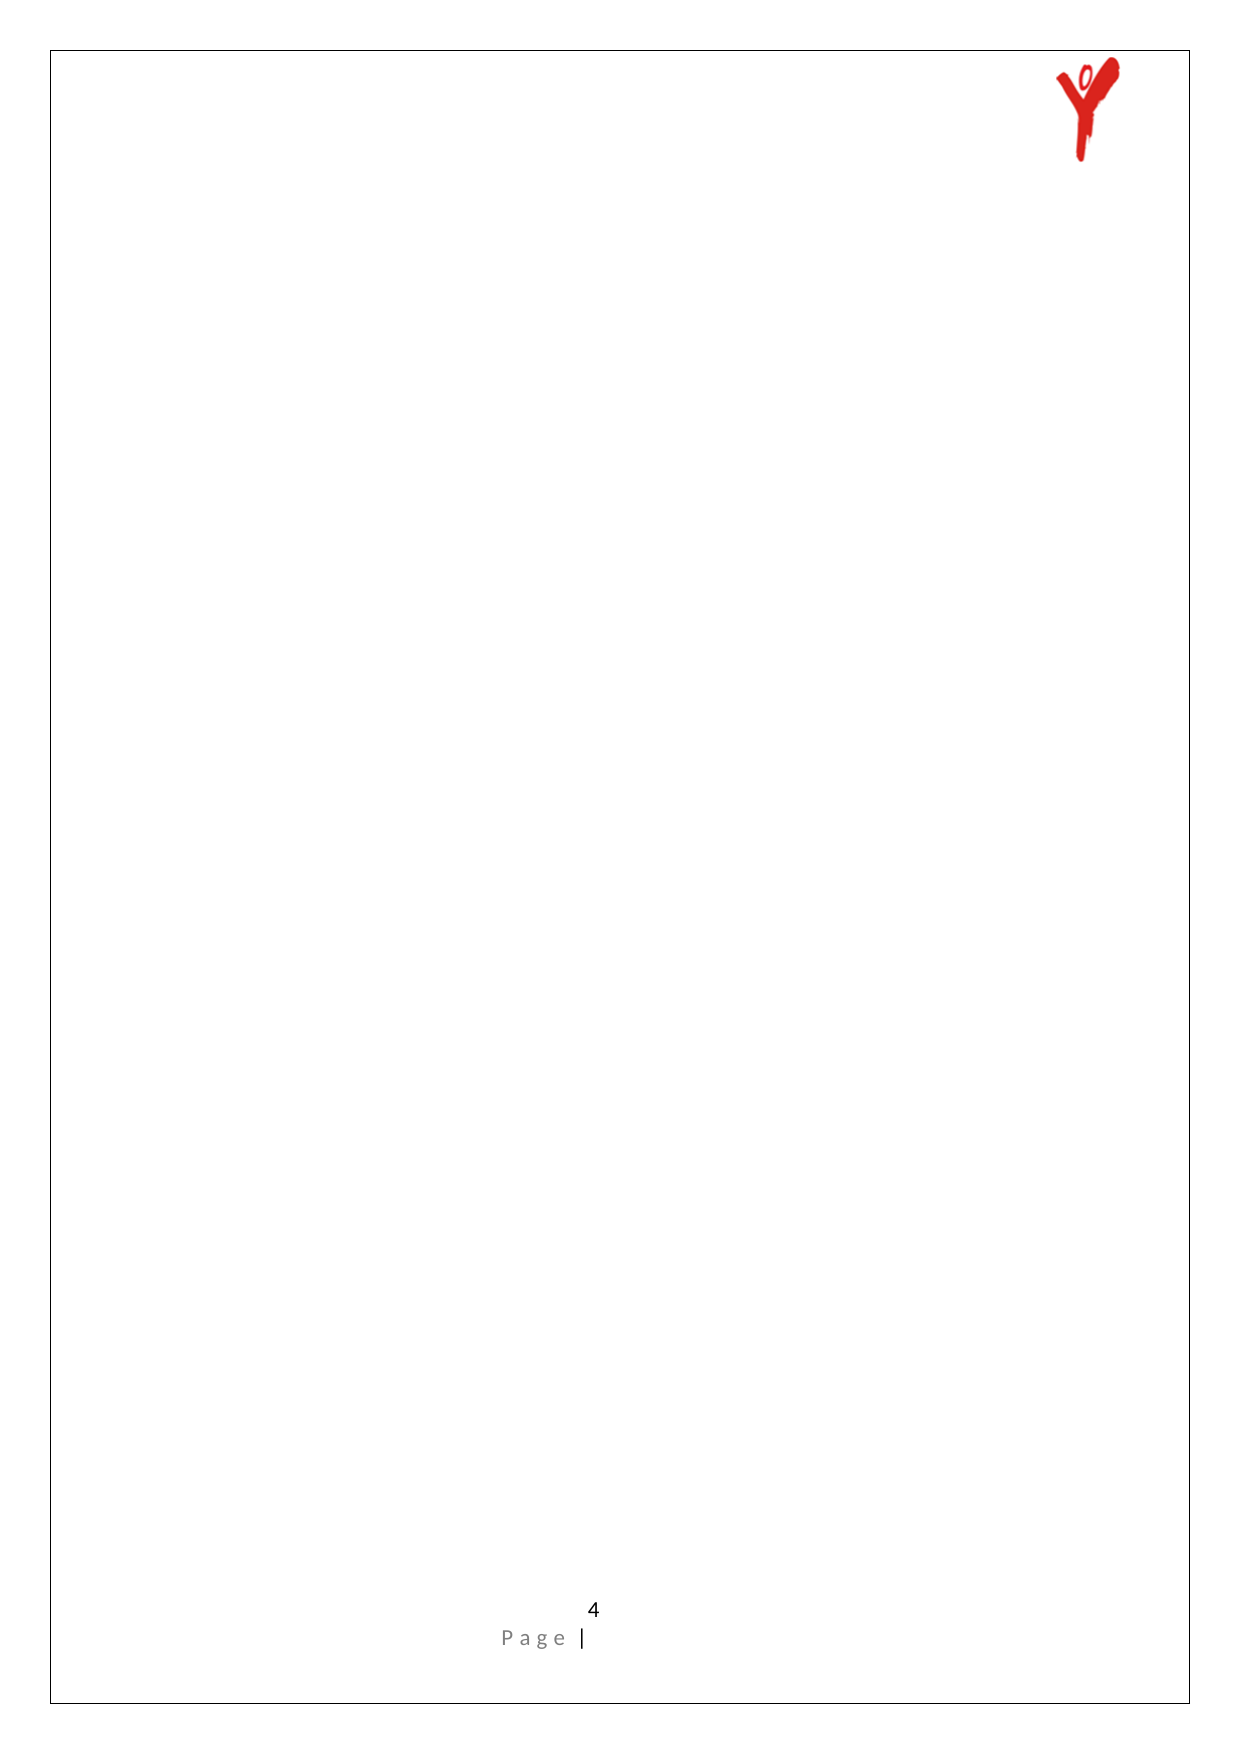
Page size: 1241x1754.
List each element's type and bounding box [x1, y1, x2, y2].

picture [1053, 57, 1128, 167]
